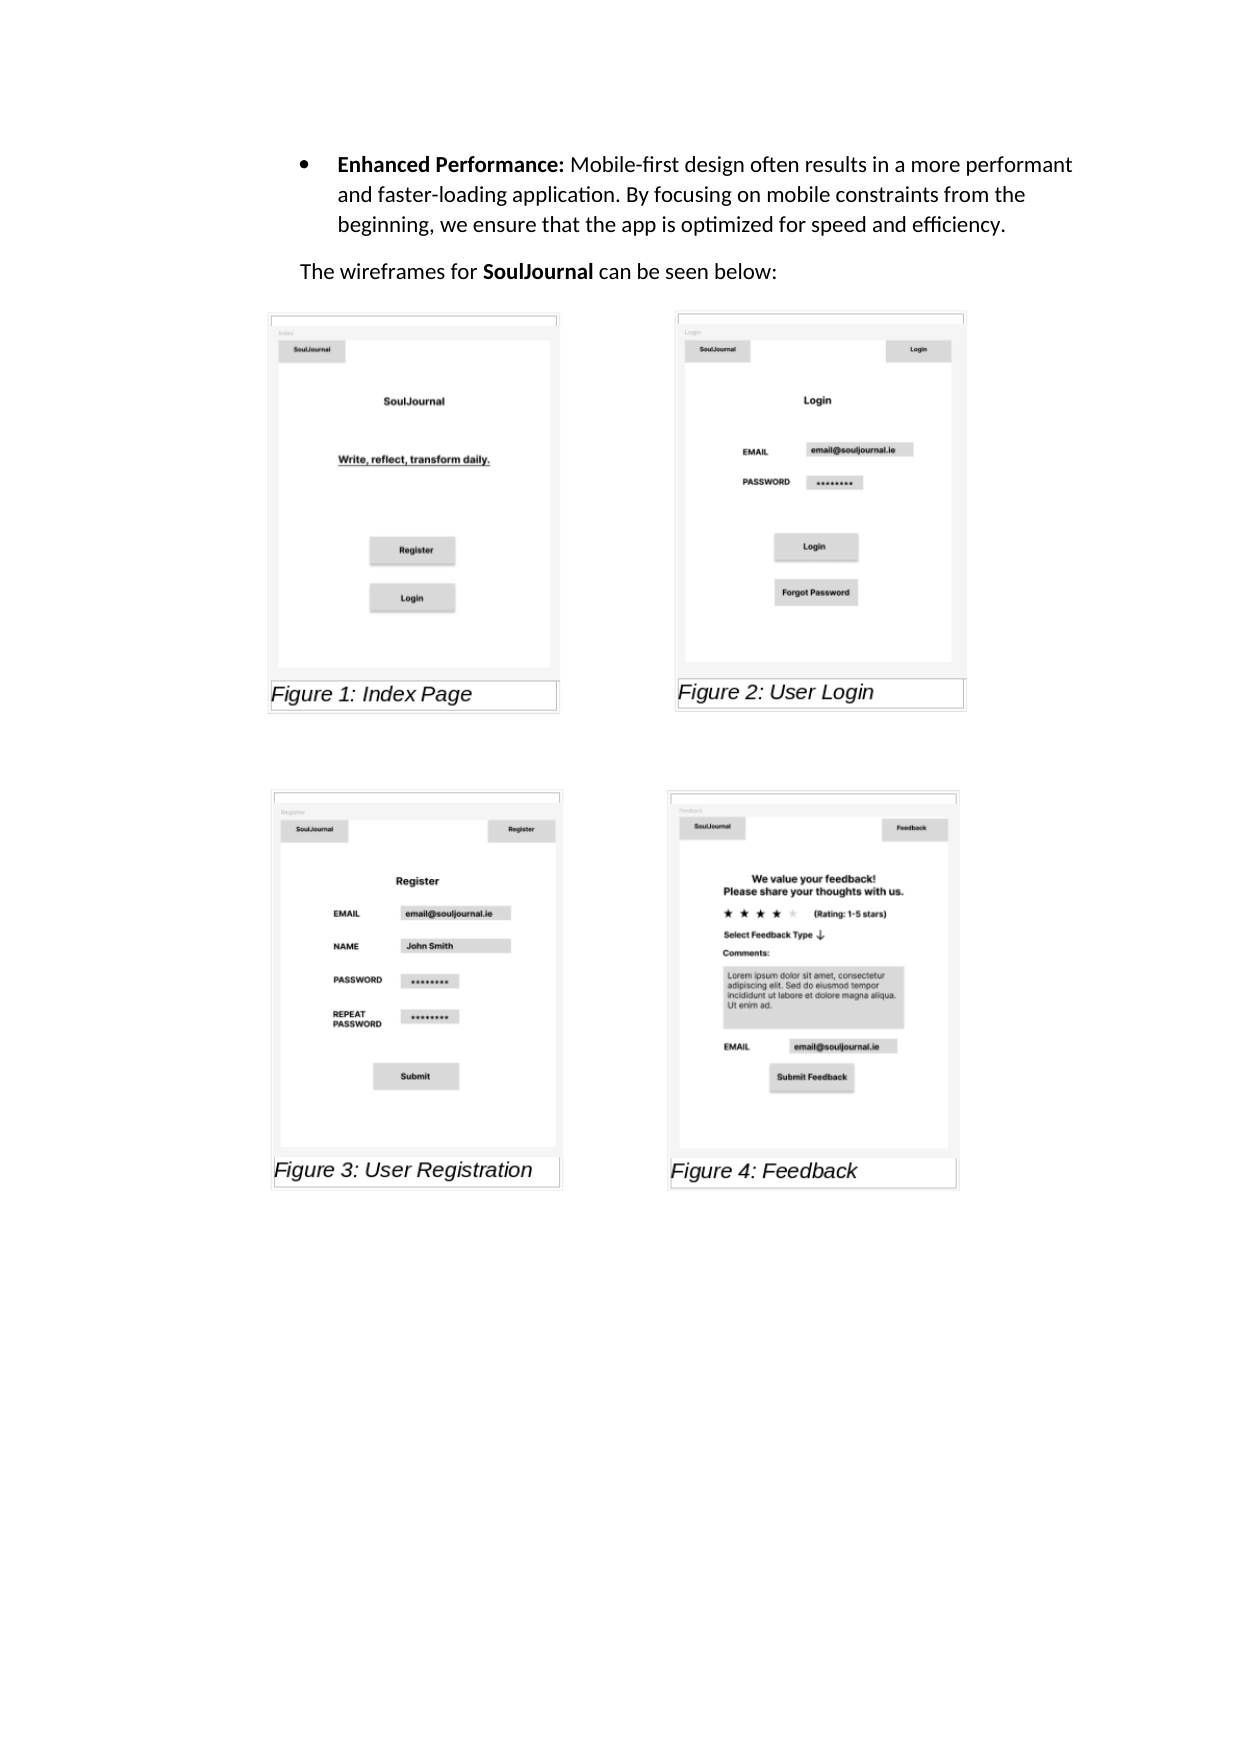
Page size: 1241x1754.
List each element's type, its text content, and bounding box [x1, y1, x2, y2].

list The wireframes for SoulJournal can be seen below: [300, 257, 1090, 285]
list Enhanced Performance: Mobile-first design often results in a more performant and faster-loading application. By focusing on mobile constraints from the beginning, we ensure that the app is optimized for speed and efficiency. [300, 150, 1090, 238]
picture [251, 304, 989, 1197]
